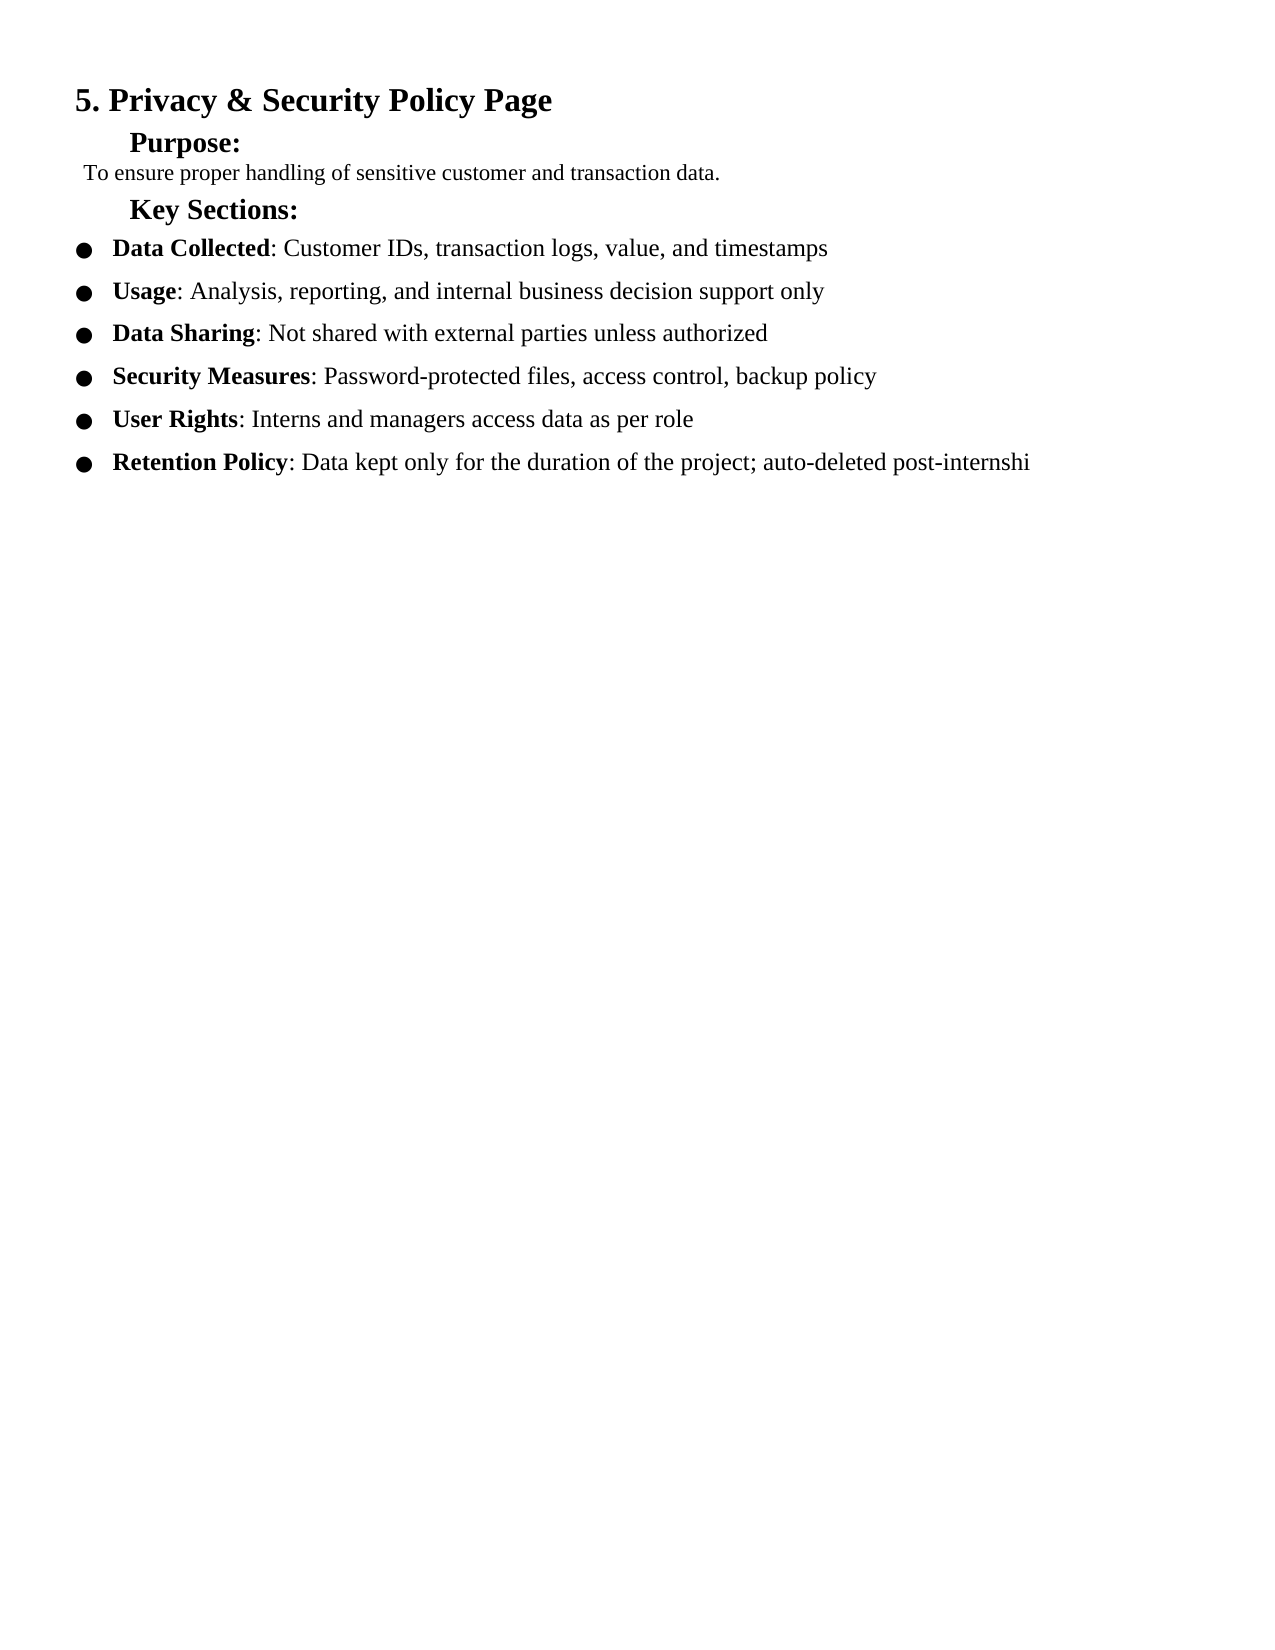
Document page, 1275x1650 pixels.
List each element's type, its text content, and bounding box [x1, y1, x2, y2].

list Data Collected: Customer IDs, transaction logs, value, and timestamps [75, 226, 1237, 268]
list Security Measures: Password-protected files, access control, backup policy [75, 354, 1237, 396]
subtitle 5. Privacy & Security Policy Page [75, 80, 1237, 118]
subtitle Key Sections: [83, 192, 1165, 226]
list Usage: Analysis, reporting, and internal business decision support only [75, 268, 1237, 311]
list User Rights: Interns and managers access data as per role [75, 396, 1237, 439]
subtitle Purpose: [83, 125, 1165, 159]
list Data Sharing: Not shared with external parties unless authorized [75, 311, 1237, 354]
text To ensure proper handling of sensitive customer and transaction data. [37, 159, 1237, 185]
list Retention Policy: Data kept only for the duration of the project; auto-deleted post-internshi [75, 439, 1237, 482]
